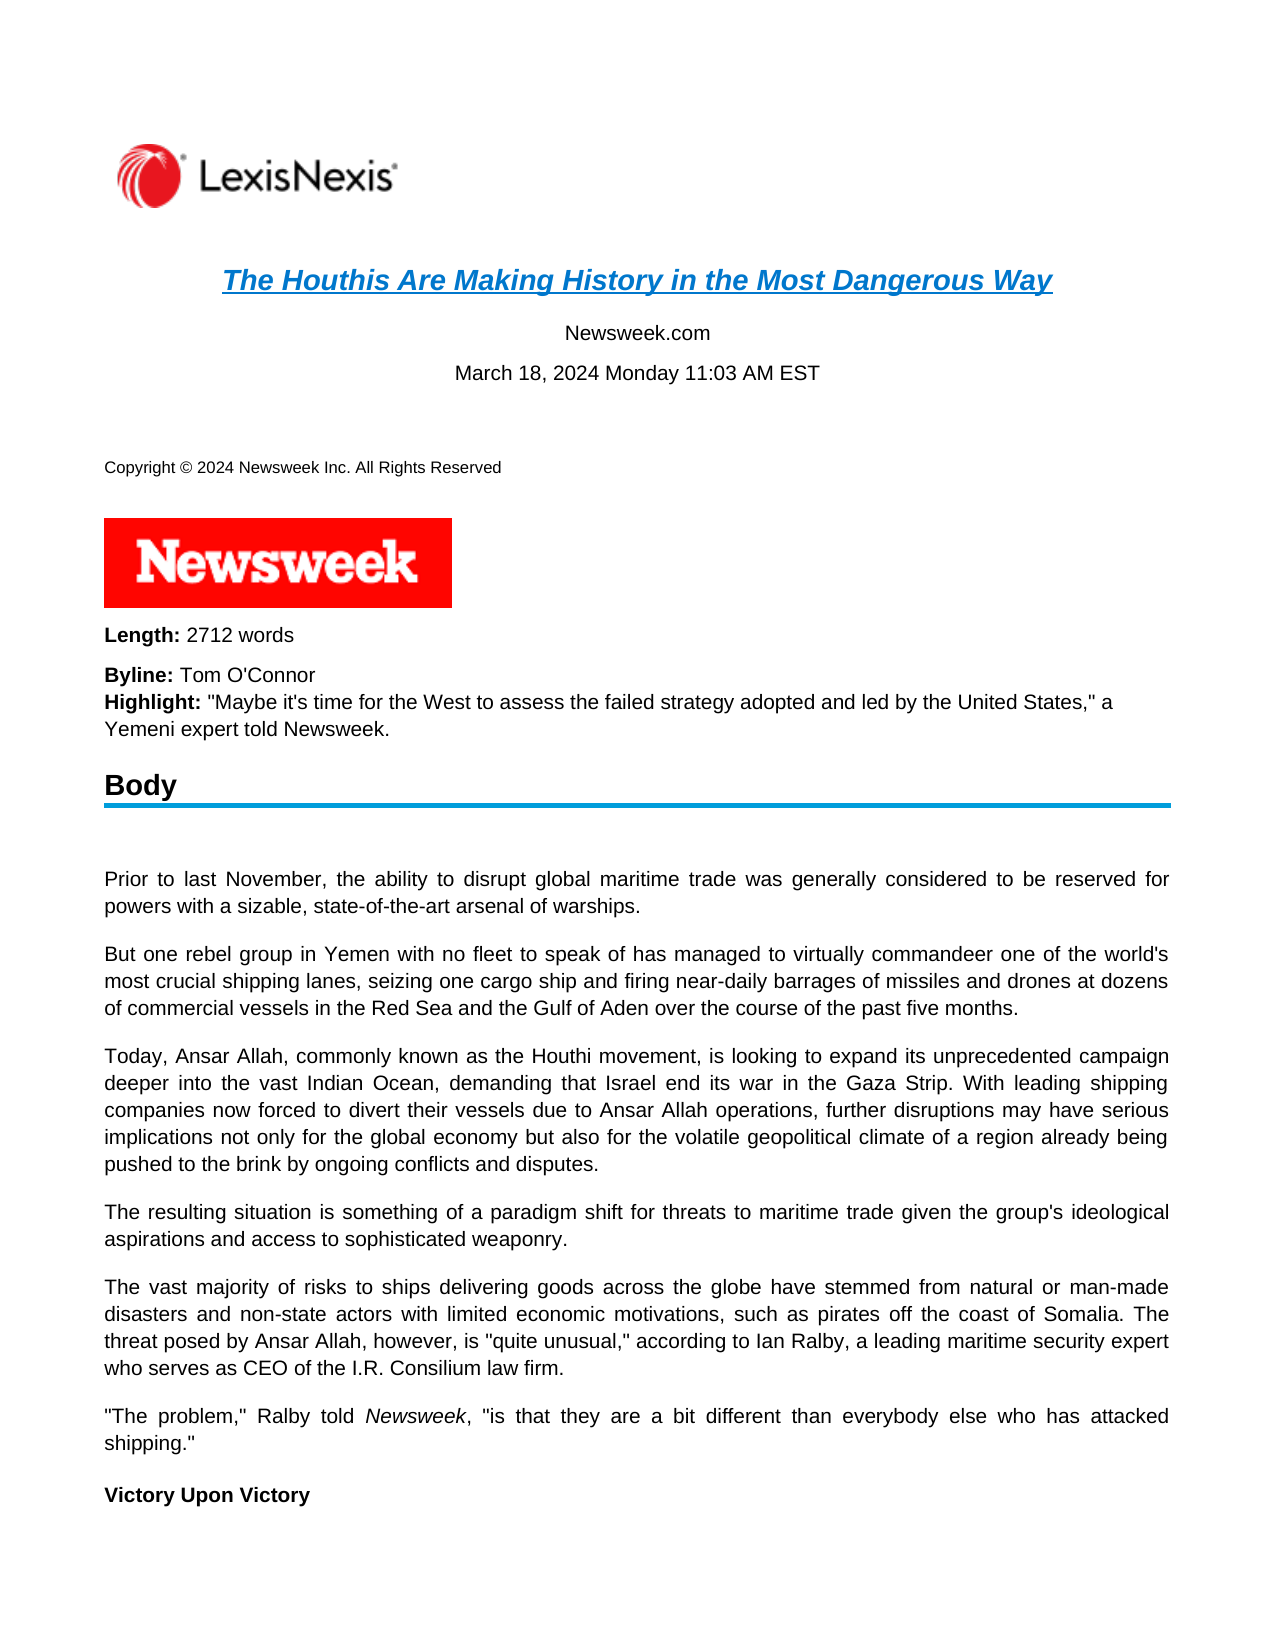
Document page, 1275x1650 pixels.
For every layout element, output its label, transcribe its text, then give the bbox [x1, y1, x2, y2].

picture [104, 144, 412, 208]
text But one rebel group in Yemen with no fleet to speak of has managed to virtually commandeer one of the world's most crucial shipping lanes, seizing one cargo ship and firing near-daily barrages of missiles and drones at dozens of commercial vessels in the Red Sea and the Gulf of Aden over the course of the past five months. [104, 938, 1171, 1020]
text Newsweek.com [104, 318, 1171, 345]
text Victory Upon Victory [104, 1480, 1171, 1507]
subtitle The Houthis Are Making History in the Most Dangerous Way [104, 261, 1171, 297]
text Copyright © 2024 Newsweek Inc. All Rights Reserved [104, 426, 1171, 477]
picture [104, 518, 452, 608]
text The vast majority of risks to ships delivering goods across the globe have stemmed from natural or man-made disasters and non-state actors with limited economic motivations, such as pirates off the coast of Somalia. The threat posed by Ansar Allah, however, is "quite unusual," according to Ian Ralby, a leading maritime security expert who serves as CEO of the I.R. Consilium law firm. [104, 1272, 1171, 1380]
text Length: 2712 words [104, 620, 1171, 647]
text March 18, 2024 Monday 11:03 AM EST [104, 357, 1171, 384]
text Highlight: "Maybe it's time for the West to assess the failed strategy adopted and led by the United States," a Yemeni expert told Newsweek. [104, 687, 1171, 741]
text Today, Ansar Allah, commonly known as the Houthi movement, is looking to expand its unprecedented campaign deeper into the vast Indian Ocean, demanding that Israel end its war in the Gaza Strip. With leading shipping companies now forced to divert their vessels due to Ansar Allah operations, further disruptions may have serious implications not only for the global economy but also for the volatile geopolitical climate of a region already being pushed to the brink by ongoing conflicts and disputes. [104, 1041, 1171, 1176]
text Byline: Tom O'Connor [104, 660, 1171, 687]
text Body [104, 766, 1171, 801]
text "The problem," Ralby told Newsweek, "is that they are a bit different than everybody else who has attacked shipping." [104, 1401, 1171, 1455]
text The resulting situation is something of a paradigm shift for threats to maritime trade given the group's ideological aspirations and access to sophisticated weaponry. [104, 1197, 1171, 1251]
text Prior to last November, the ability to disrupt global maritime trade was generally considered to be reserved for powers with a sizable, state-of-the-art arsenal of warships. [104, 863, 1171, 918]
